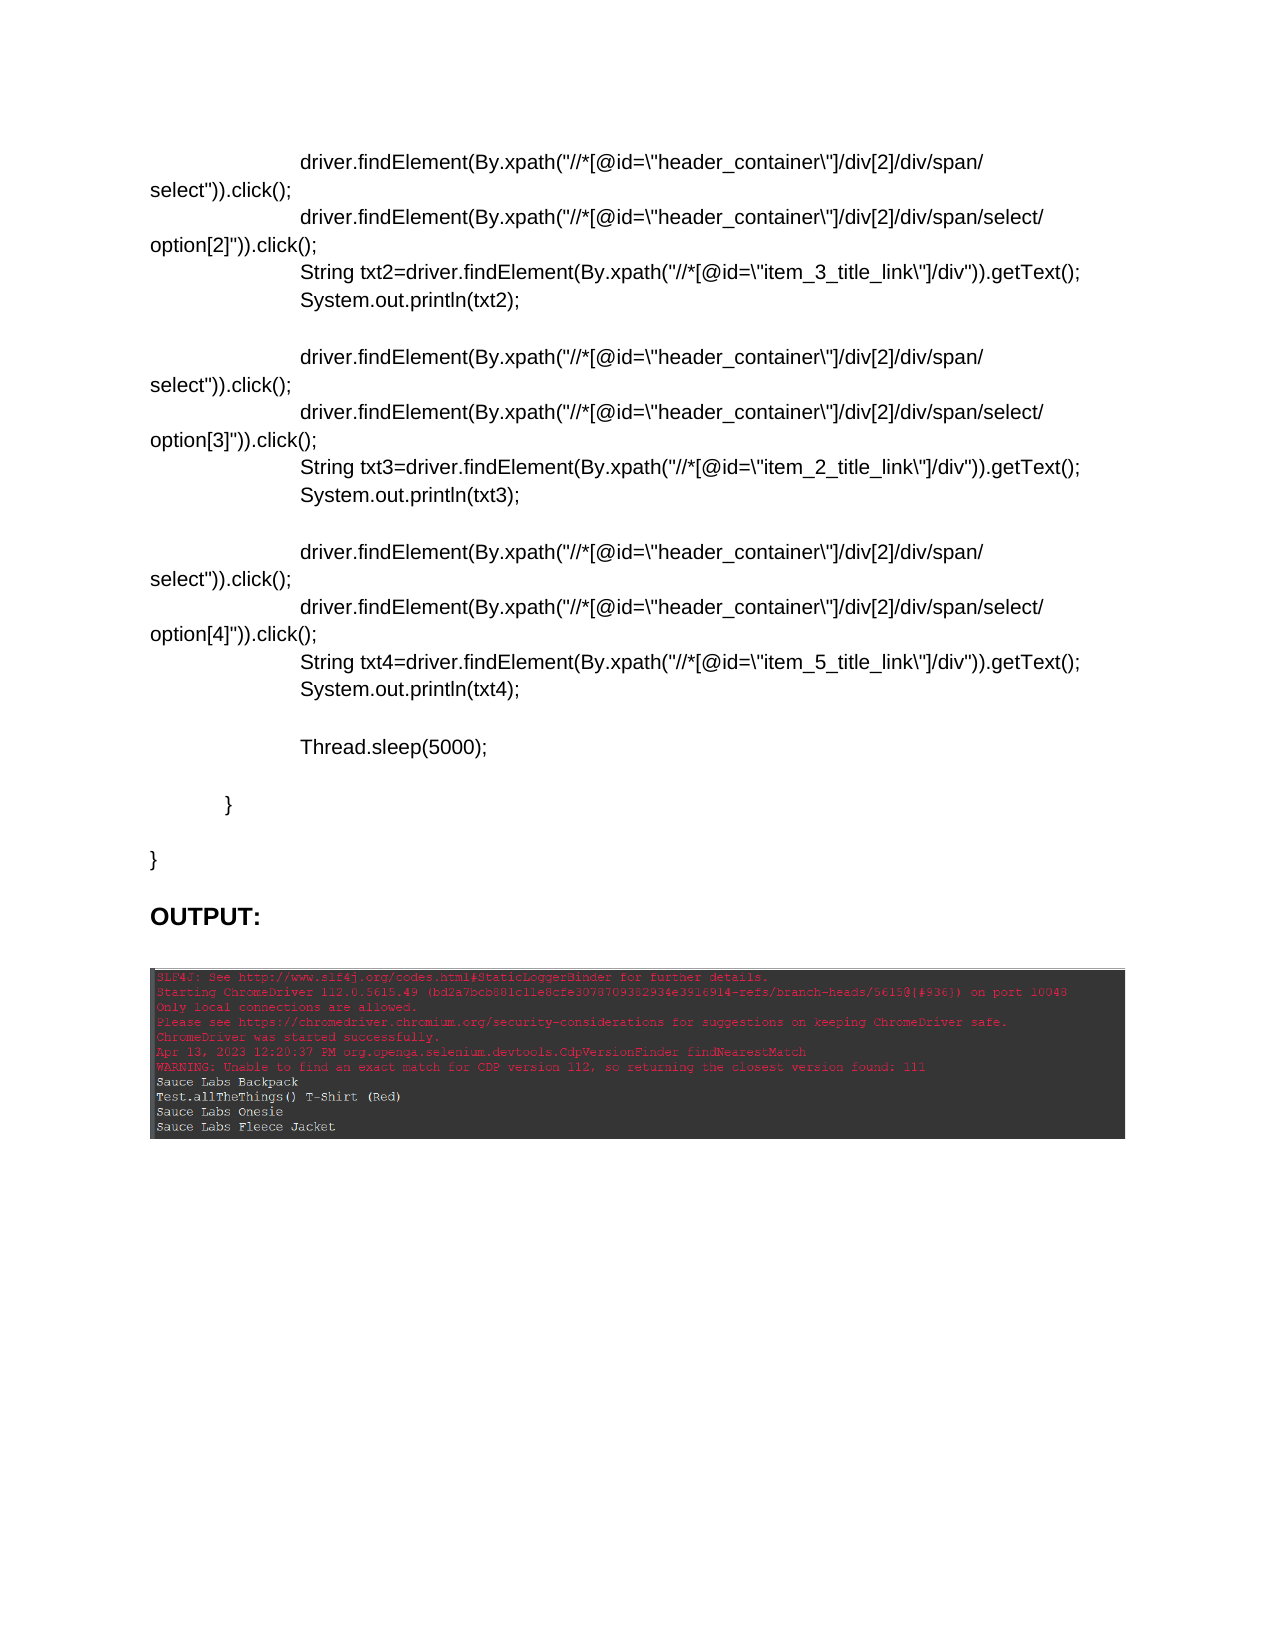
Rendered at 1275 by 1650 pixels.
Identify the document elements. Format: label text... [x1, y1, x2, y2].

text OUTPUT: [150, 902, 1125, 931]
text driver.findElement(By.xpath("//*[@id=\"header_container\"]/div[2]/div/span/select/option[3]")).click(); [150, 400, 1125, 451]
text driver.findElement(By.xpath("//*[@id=\"header_container\"]/div[2]/div/span/select/option[2]")).click(); [150, 205, 1125, 256]
picture [150, 968, 1125, 1139]
text driver.findElement(By.xpath("//*[@id=\"header_container\"]/div[2]/div/span/select/option[4]")).click(); [150, 595, 1125, 646]
text System.out.println(txt3); [150, 482, 1125, 506]
text System.out.println(txt4); [150, 677, 1125, 701]
text driver.findElement(By.xpath("//*[@id=\"header_container\"]/div[2]/div/span/select")).click(); [150, 345, 1125, 396]
text String txt3=driver.findElement(By.xpath("//*[@id=\"item_2_title_link\"]/div")).getText(); [150, 455, 1125, 479]
text } [150, 792, 1125, 816]
text } [150, 847, 1125, 871]
text String txt4=driver.findElement(By.xpath("//*[@id=\"item_5_title_link\"]/div")).getText(); [150, 650, 1125, 674]
text Thread.sleep(5000); [150, 735, 1125, 759]
text String txt2=driver.findElement(By.xpath("//*[@id=\"item_3_title_link\"]/div")).getText(); [150, 260, 1125, 284]
text System.out.println(txt2); [150, 287, 1125, 311]
text driver.findElement(By.xpath("//*[@id=\"header_container\"]/div[2]/div/span/select")).click(); [150, 540, 1125, 591]
text driver.findElement(By.xpath("//*[@id=\"header_container\"]/div[2]/div/span/select")).click(); [150, 150, 1125, 201]
